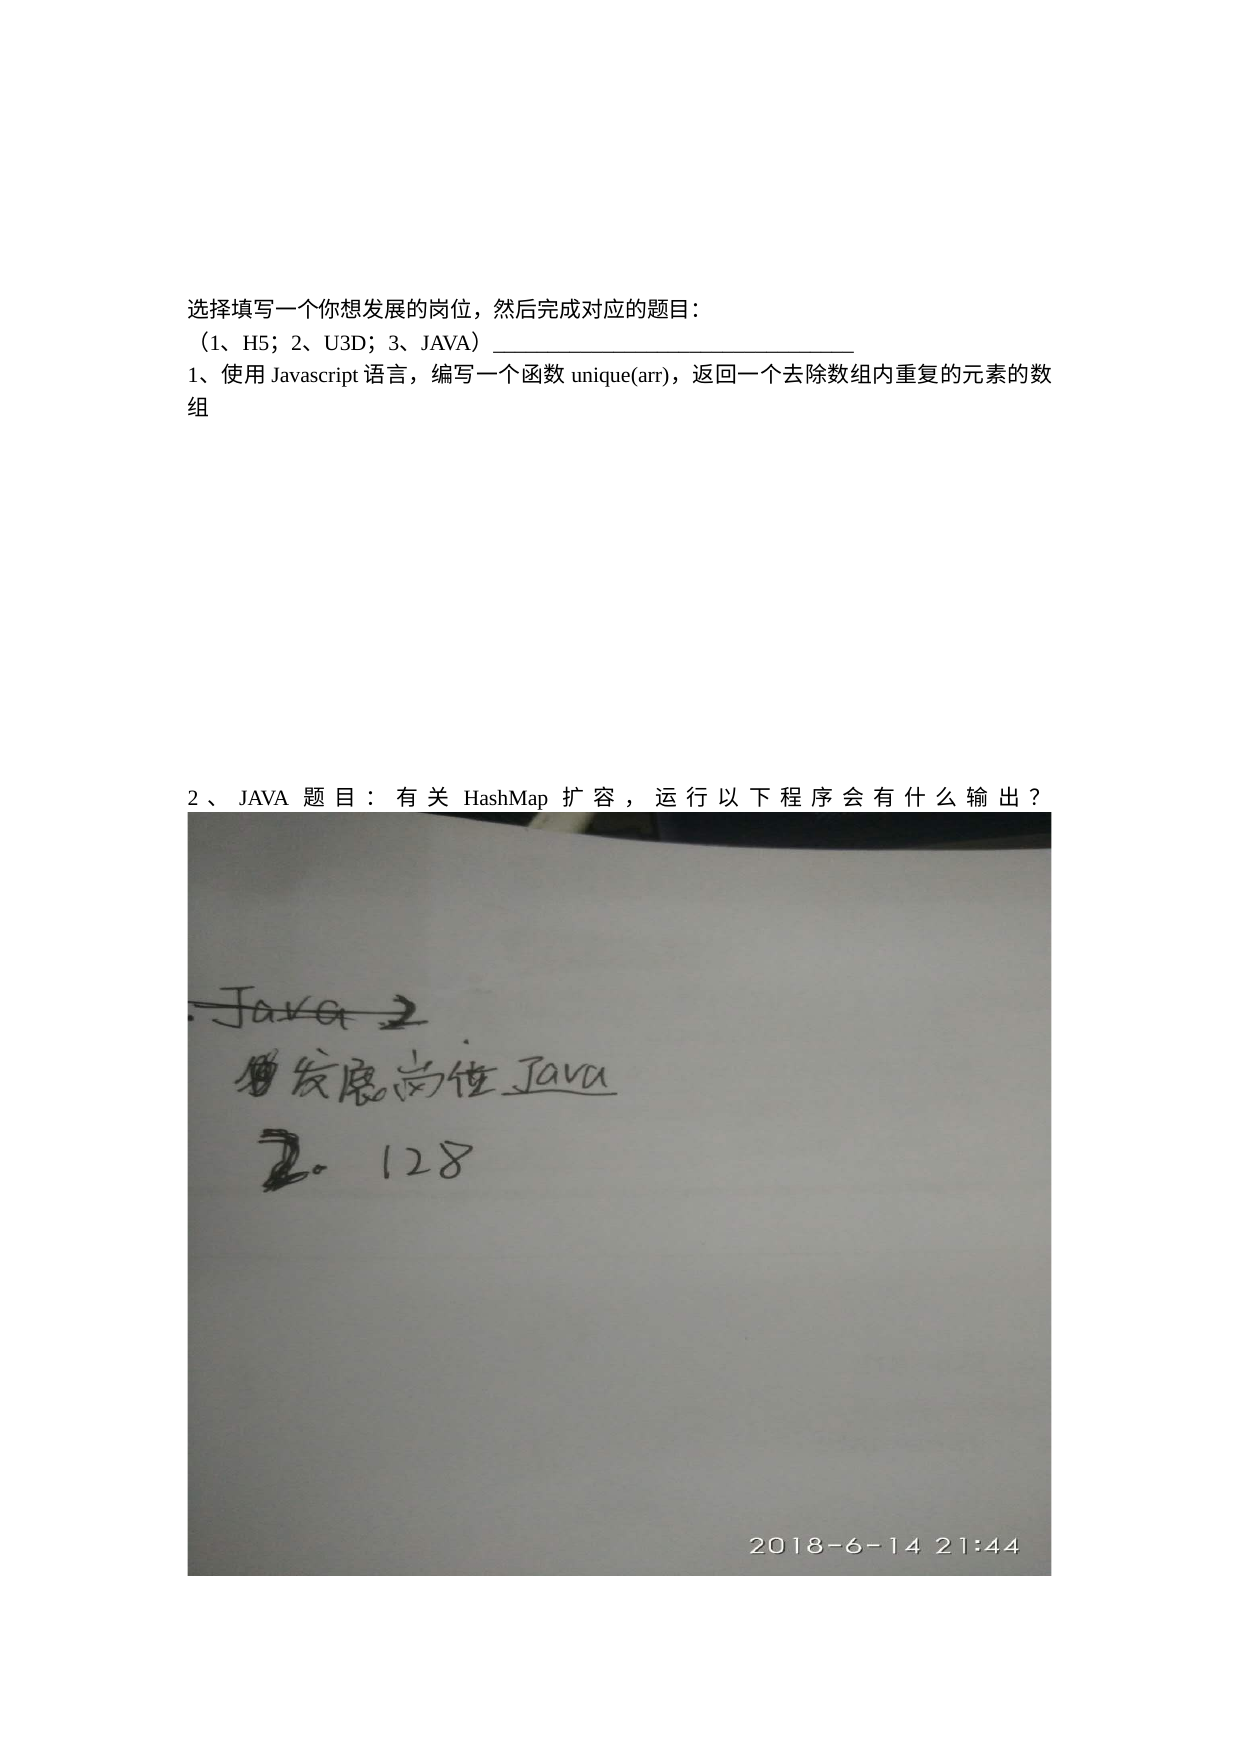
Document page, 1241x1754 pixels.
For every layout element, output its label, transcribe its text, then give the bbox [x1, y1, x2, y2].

picture [187, 812, 1052, 1576]
text （1、H5；2、U3D；3、JAVA）_________________________________ [187, 324, 1053, 357]
text 选择填写一个你想发展的岗位，然后完成对应的题目： [187, 292, 1053, 324]
text 1、使用Javascript语言，编写一个函数 unique(arr)，返回一个去除数组内重复的元素的数组 [187, 357, 1053, 422]
